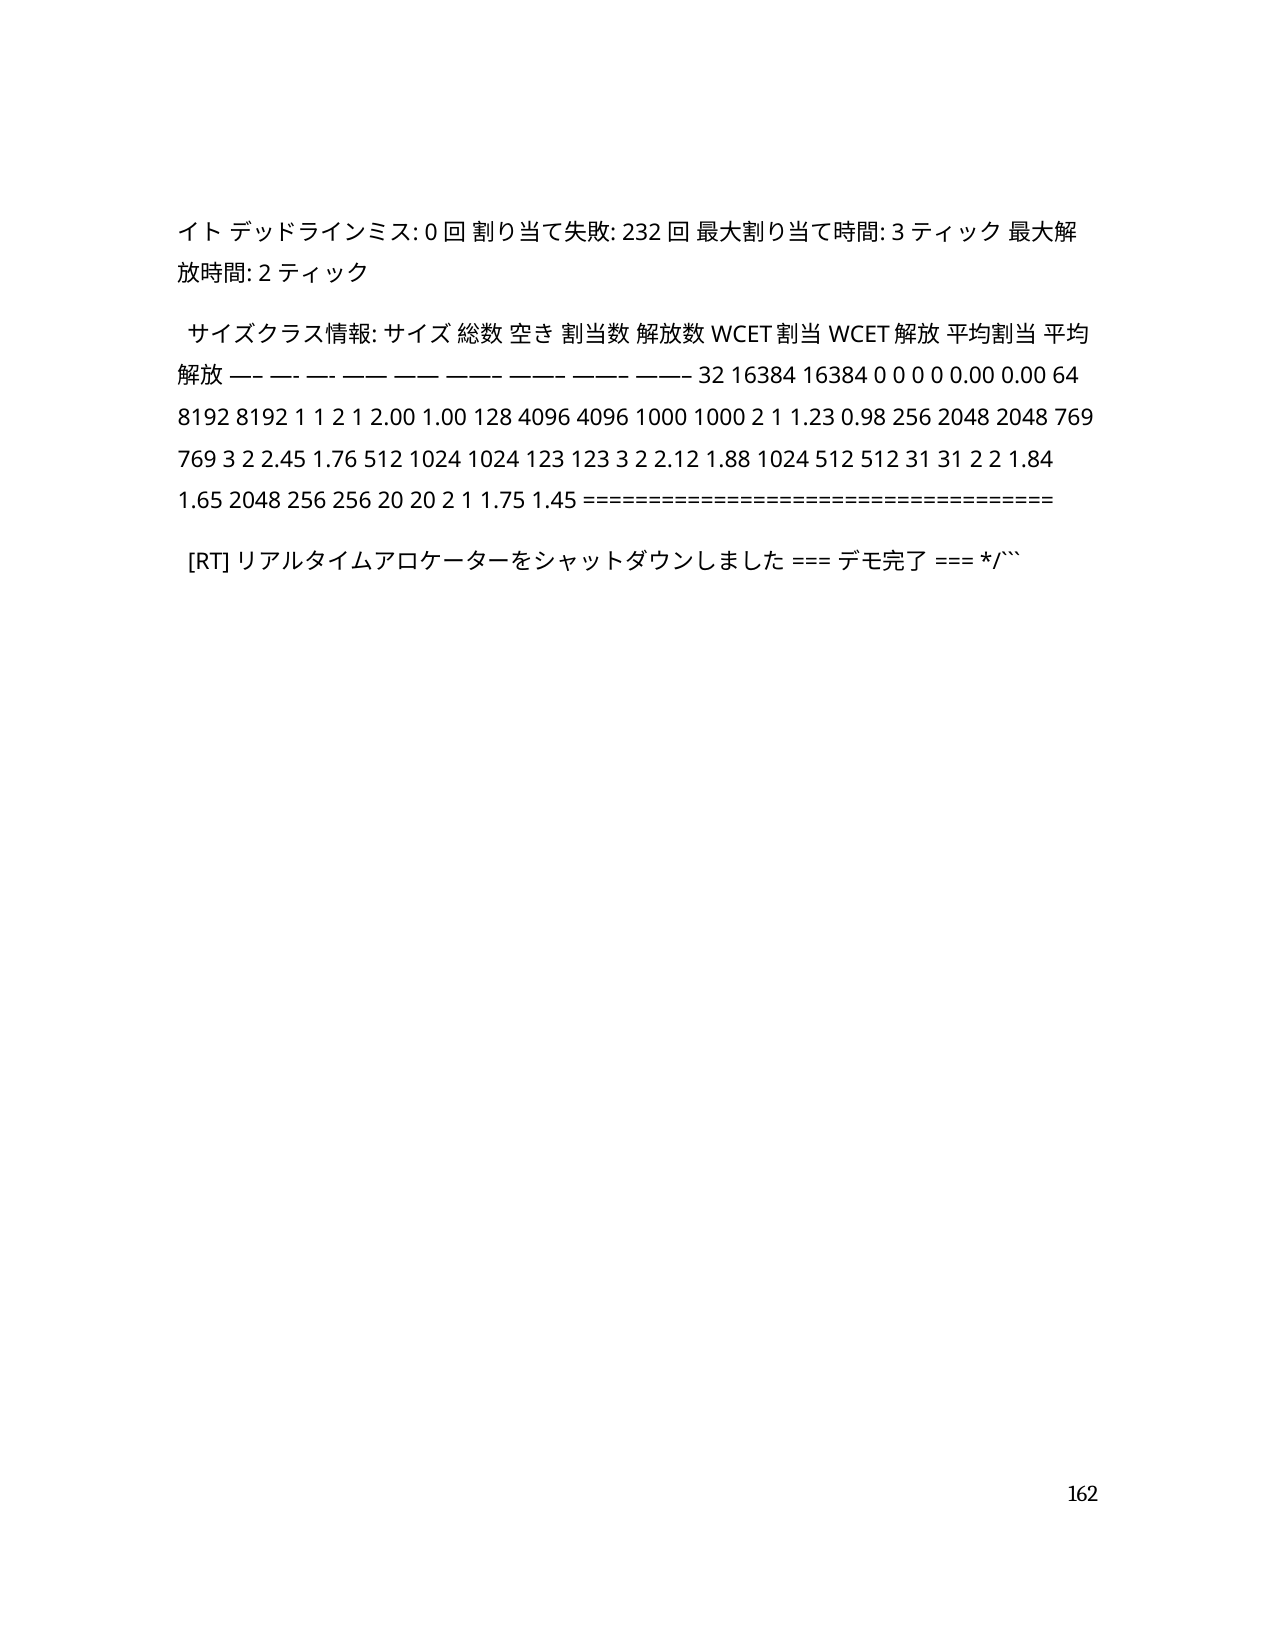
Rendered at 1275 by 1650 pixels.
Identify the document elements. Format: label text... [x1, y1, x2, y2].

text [177, 207, 1098, 290]
text [RT] リアルタイムアロケーターをシャットダウンしました === デモ完了 === */``` [177, 536, 1098, 578]
text サイズクラス情報: サイズ 総数 空き 割当数 解放数 WCET割当 WCET解放 平均割当 平均解放 —– —- —- —— —— ——– ——– ——– ——– 32 16384 16384 0 0 0 0 0.00 0.00 64 8192 8192 1 1 2 1 2.00 1.00 128 4096 4096 1000 1000 2 1 1.23 0.98 256 2048 2048 769 769 3 2 2.45 1.76 512 1024 1024 123 123 3 2 2.12 1.88 1024 512 512 31 31 2 2 1.84 1.65 2048 256 256 20 20 2 1 1.75 1.45 ==================================== [177, 309, 1098, 517]
